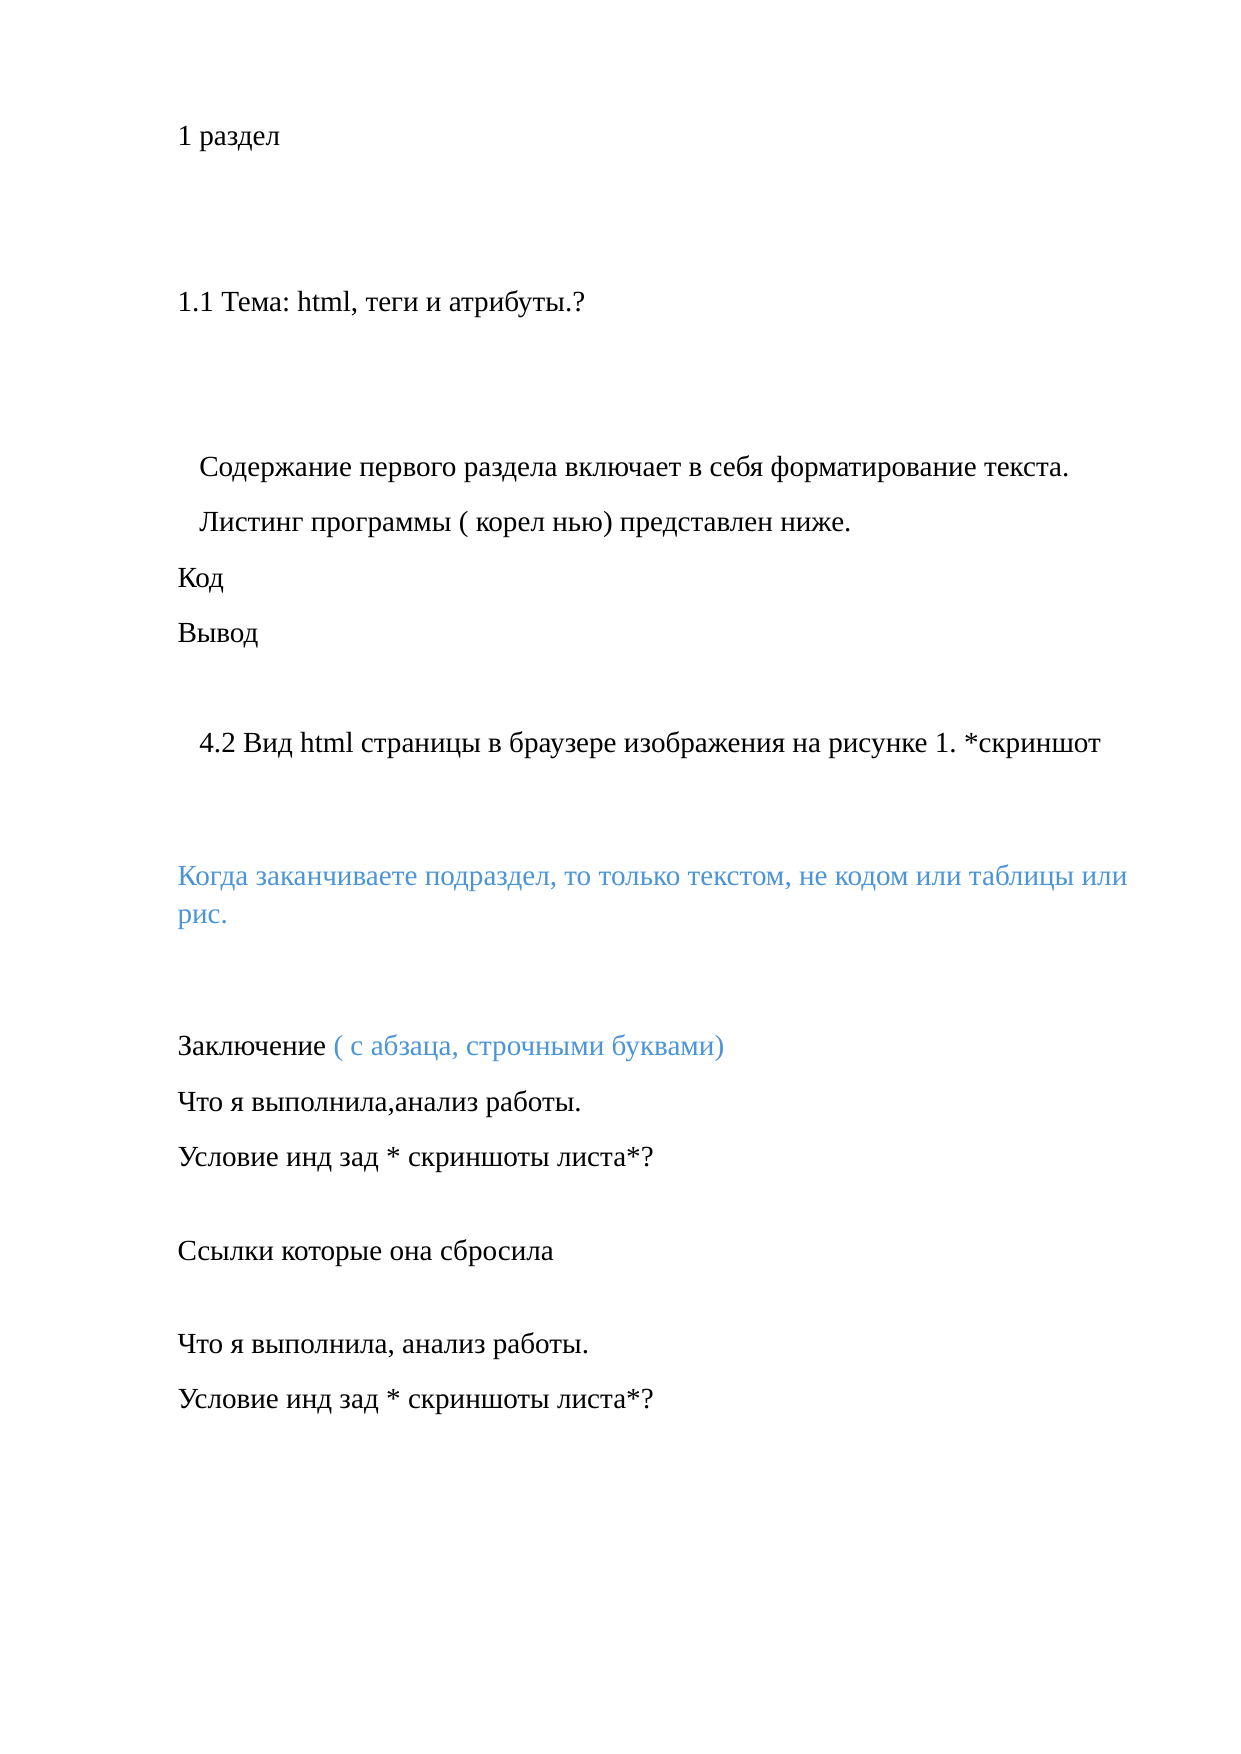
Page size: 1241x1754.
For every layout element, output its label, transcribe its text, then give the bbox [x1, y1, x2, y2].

text Код [177, 560, 1152, 593]
text Вывод [177, 615, 1152, 648]
text Что я выполнила, анализ работы. [177, 1288, 1152, 1360]
text Что я выполнила,анализ работы. [177, 1084, 1152, 1117]
text Условие инд зад * скриншоты листа*? [177, 1382, 1152, 1415]
text Когда заканчиваете подраздел, то только текстом, не кодом или таблицы или рис. [177, 781, 1152, 930]
text Листинг программы ( корел нью) представлен ниже. [177, 504, 1152, 538]
text Заключение ( с абзаца, строчными буквами) [177, 951, 1152, 1062]
text 1 раздел [177, 118, 1152, 152]
text Ссылки которые она сбросила [177, 1194, 1152, 1266]
text Условие инд зад * скриншоты листа*? [177, 1139, 1152, 1172]
text 4.2 Вид html страницы в браузере изображения на рисунке 1. *скриншот [177, 725, 1152, 759]
list Тема: html, теги и атрибуты.? [177, 284, 1152, 317]
text Содержание первого раздела включает в себя форматирование текста. [177, 449, 1152, 483]
